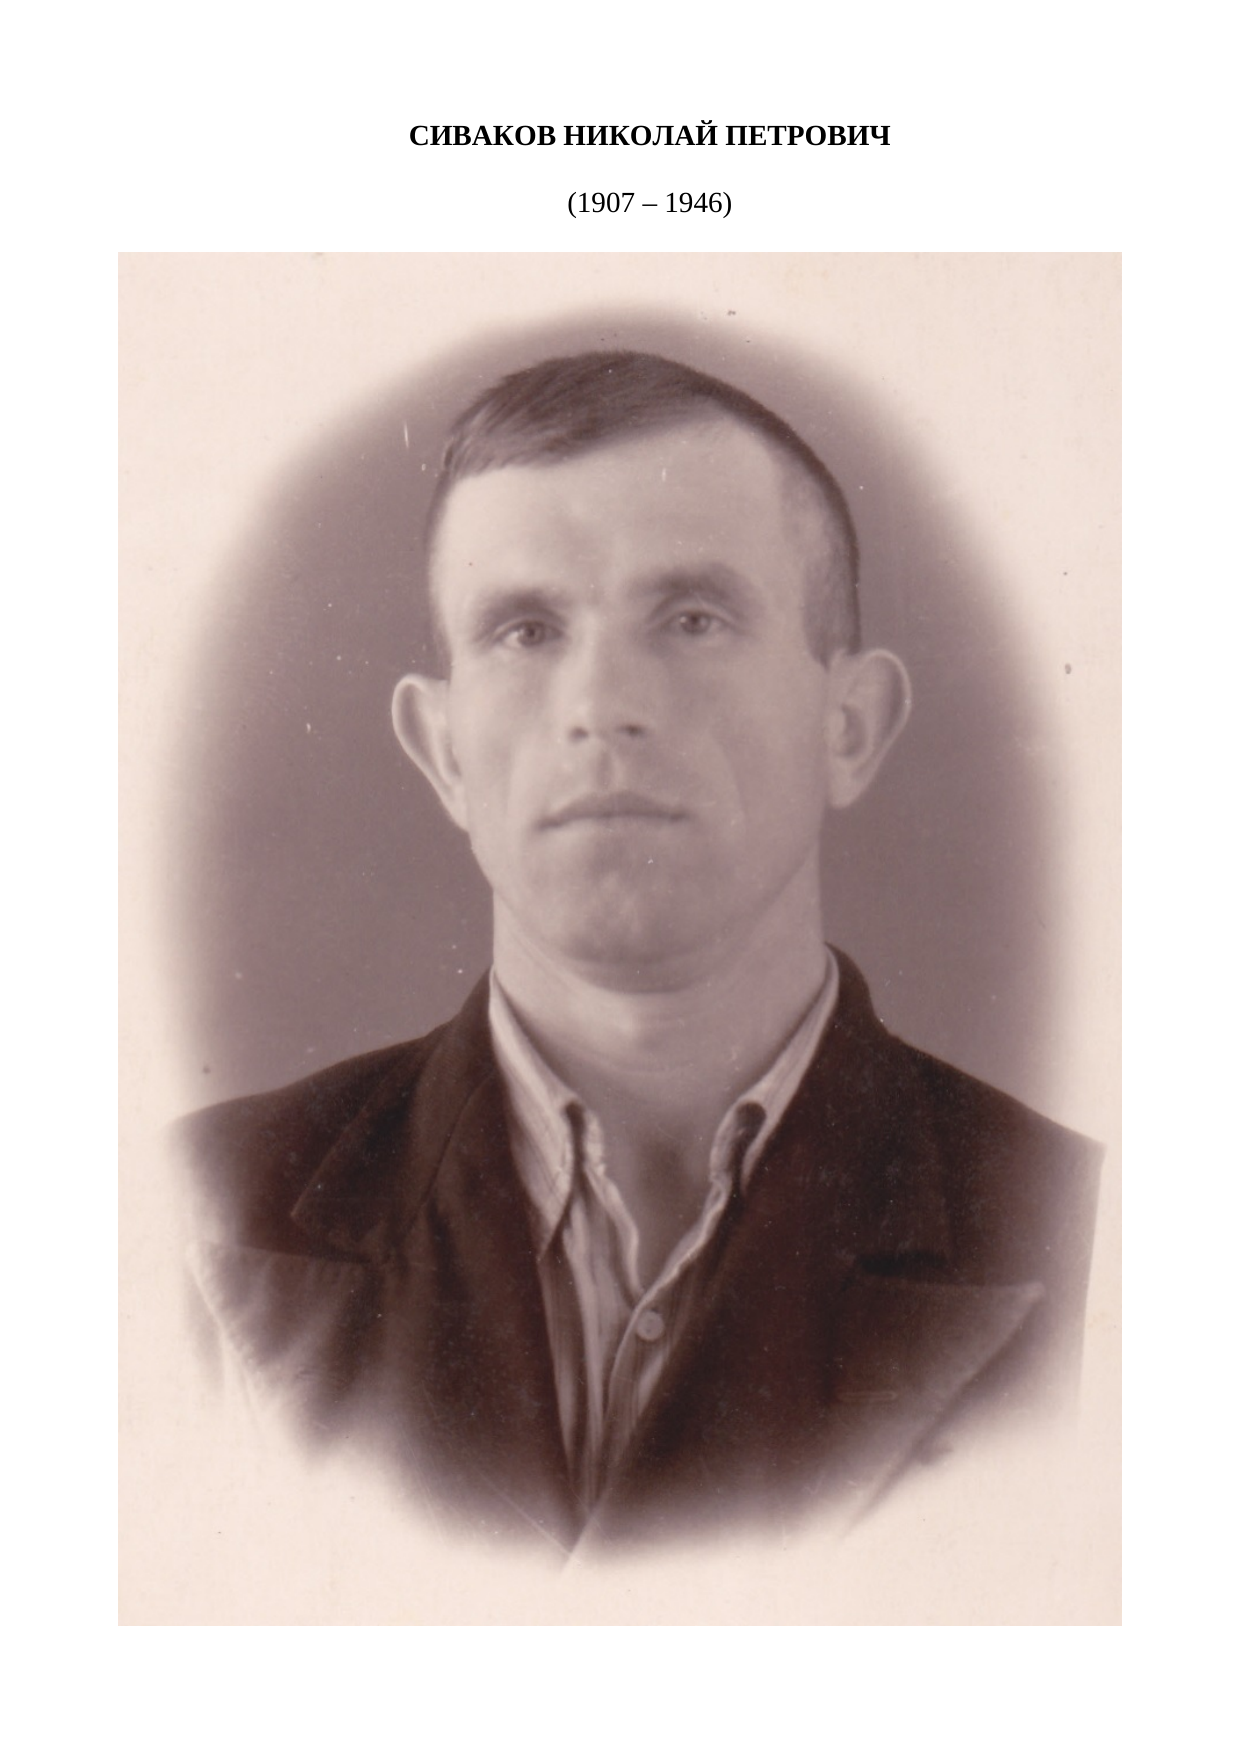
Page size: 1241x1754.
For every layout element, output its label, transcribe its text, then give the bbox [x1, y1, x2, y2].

text (1907 – 1946) [118, 185, 1122, 219]
text СИВАКОВ НИКОЛАЙ ПЕТРОВИЧ [118, 118, 1122, 152]
picture [118, 252, 1122, 1626]
